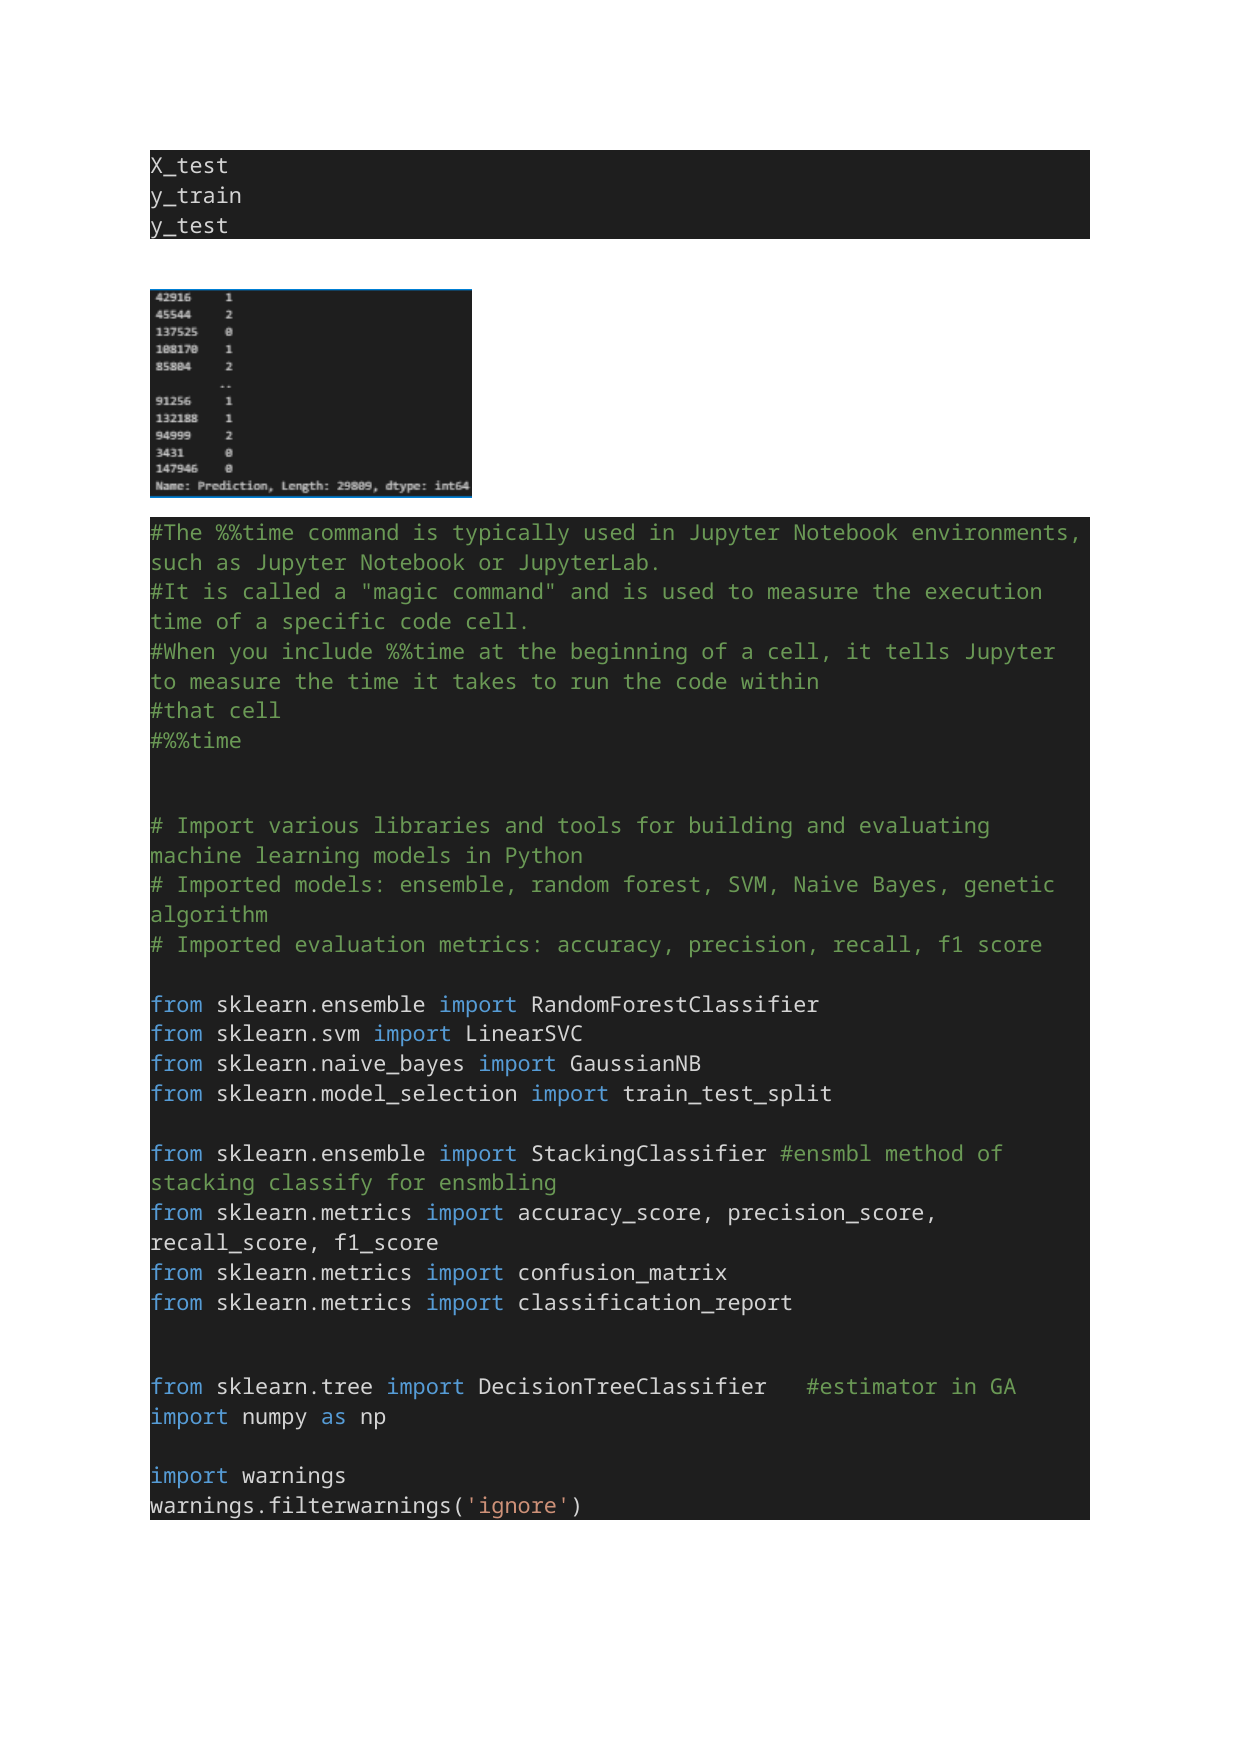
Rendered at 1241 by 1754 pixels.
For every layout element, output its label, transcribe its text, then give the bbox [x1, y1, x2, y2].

text #that cell [150, 696, 1090, 725]
text #%%time [150, 725, 1090, 755]
text #It is called a "magic command" and is used to measure the execution time of a specific code cell. [150, 576, 1090, 636]
text #When you include %%time at the beginning of a cell, it tells Jupyter to measure the time it takes to run the code within [150, 636, 1090, 696]
text warnings.filterwarnings('ignore') [150, 1490, 1090, 1520]
text from sklearn.ensemble import StackingClassifier #ensmbl method of stacking classify for ensmbling [150, 1138, 1090, 1197]
text from sklearn.tree import DecisionTreeClassifier #estimator in GA [150, 1371, 1090, 1401]
text # Imported evaluation metrics: accuracy, precision, recall, f1 score [150, 929, 1090, 959]
text from sklearn.metrics import accuracy_score, precision_score, recall_score, f1_score [150, 1197, 1090, 1257]
text #The %%time command is typically used in Jupyter Notebook environments, such as Jupyter Notebook or JupyterLab. [150, 517, 1090, 576]
text X_test [150, 150, 1090, 180]
text # Imported models: ensemble, random forest, SVM, Naive Bayes, genetic algorithm [150, 869, 1090, 929]
text y_train [150, 180, 1090, 209]
text # Import various libraries and tools for building and evaluating machine learning models in Python [150, 810, 1090, 869]
text from sklearn.ensemble import RandomForestClassifier [150, 989, 1090, 1018]
text from sklearn.naive_bayes import GaussianNB [150, 1048, 1090, 1078]
picture [150, 289, 472, 498]
text import warnings [150, 1461, 1090, 1490]
text from sklearn.metrics import classification_report [150, 1287, 1090, 1316]
text import numpy as np [150, 1401, 1090, 1431]
text y_test [150, 209, 1090, 239]
text from sklearn.model_selection import train_test_split [150, 1078, 1090, 1108]
text from sklearn.svm import LinearSVC [150, 1018, 1090, 1048]
text from sklearn.metrics import confusion_matrix [150, 1257, 1090, 1287]
